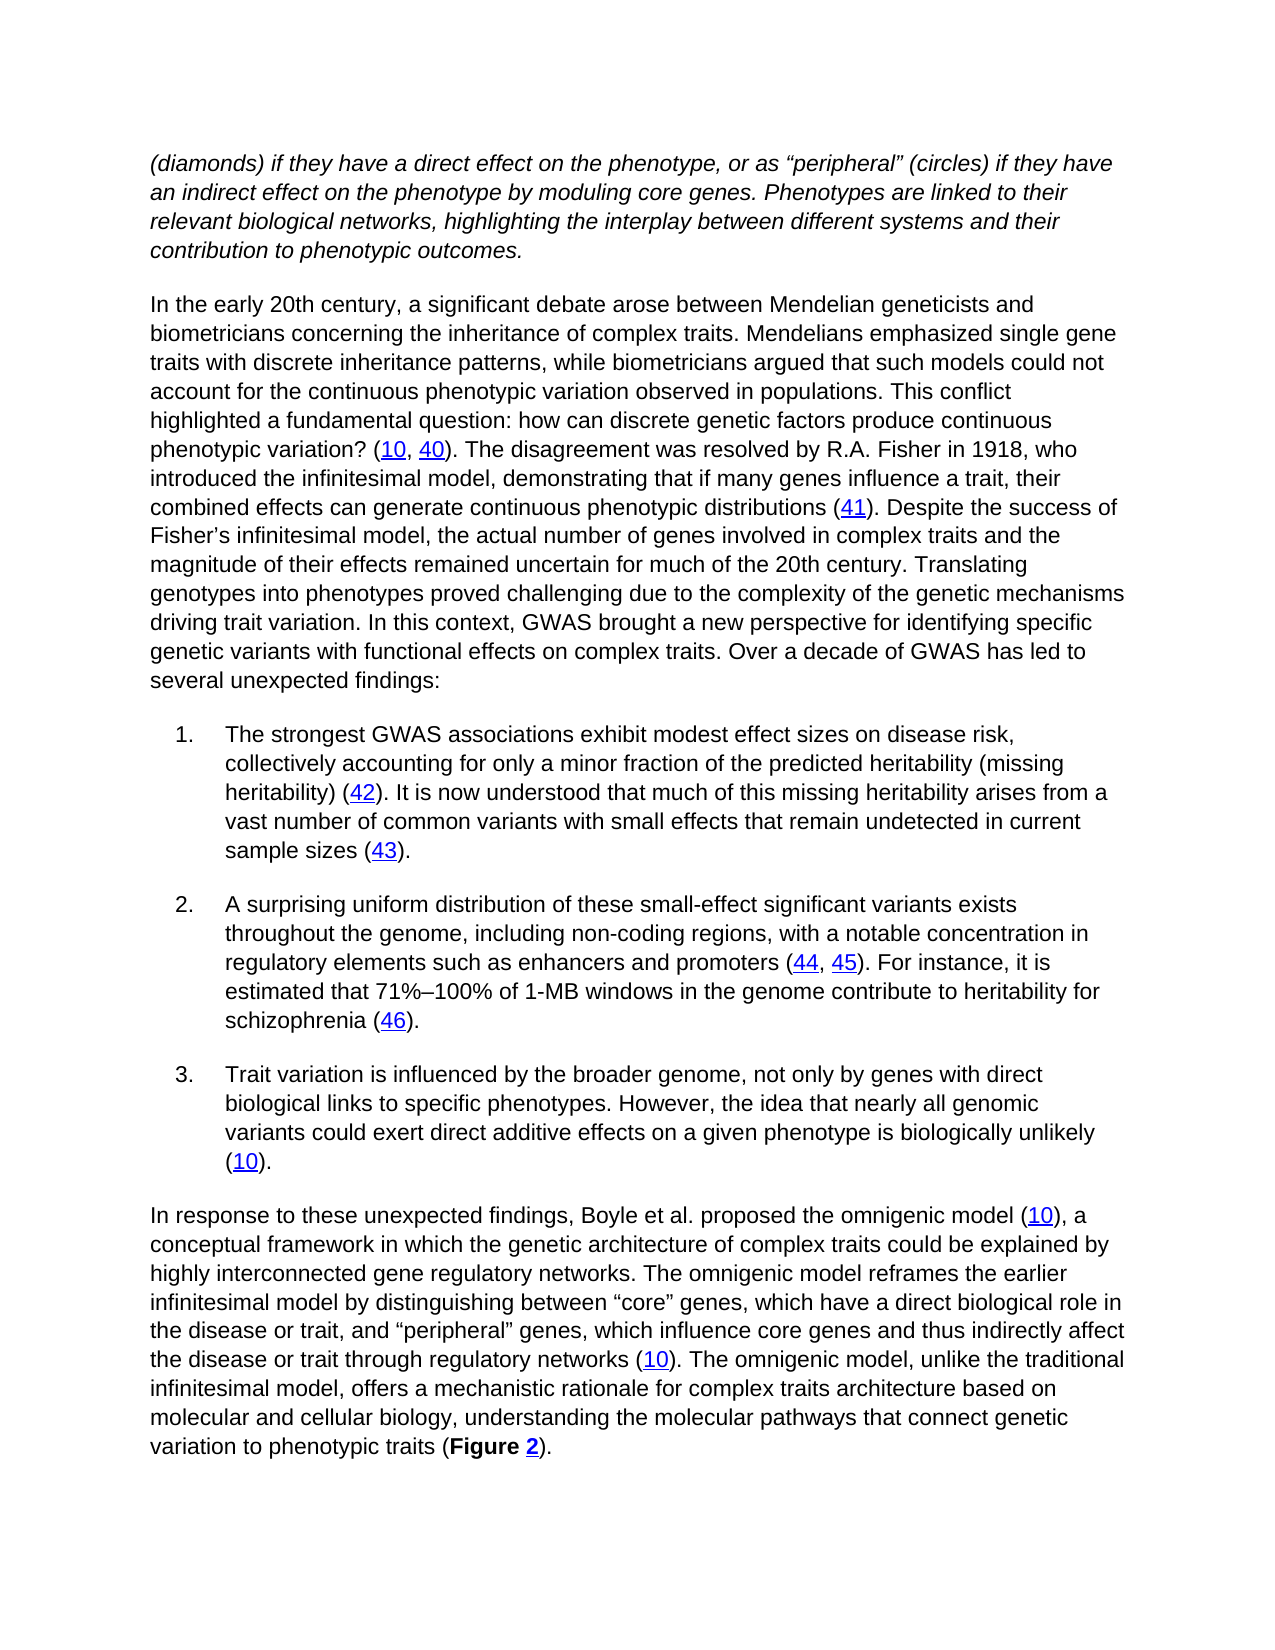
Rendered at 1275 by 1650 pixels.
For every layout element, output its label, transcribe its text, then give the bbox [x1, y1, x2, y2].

list Trait variation is influenced by the broader genome, not only by genes with direct biological links to specific phenotypes. However, the idea that nearly all genomic variants could exert direct additive effects on a given phenotype is biologically unlikely (10). [175, 1061, 1125, 1174]
text In response to these unexpected findings, Boyle et al. proposed the omnigenic model (10), a conceptual framework in which the genetic architecture of complex traits could be explained by highly interconnected gene regulatory networks. The omnigenic model reframes the earlier infinitesimal model by distinguishing between “core” genes, which have a direct biological role in the disease or trait, and “peripheral” genes, which influence core genes and thus indirectly affect the disease or trait through regulatory networks (10). The omnigenic model, unlike the traditional infinitesimal model, offers a mechanistic rationale for complex traits architecture based on molecular and cellular biology, understanding the molecular pathways that connect genetic variation to phenotypic traits (Figure 2). [150, 1202, 1125, 1460]
list A surprising uniform distribution of these small-effect significant variants exists throughout the genome, including non-coding regions, with a notable concentration in regulatory elements such as enhancers and promoters (44, 45). For instance, it is estimated that 71%–100% of 1-MB windows in the genome contribute to heritability for schizophrenia (46). [175, 891, 1125, 1033]
text In the early 20th century, a significant debate arose between Mendelian geneticists and biometricians concerning the inheritance of complex traits. Mendelians emphasized single gene traits with discrete inheritance patterns, while biometricians argued that such models could not account for the continuous phenotypic variation observed in populations. This conflict highlighted a fundamental question: how can discrete genetic factors produce continuous phenotypic variation? (10, 40). The disagreement was resolved by R.A. Fisher in 1918, who introduced the infinitesimal model, demonstrating that if many genes influence a trait, their combined effects can generate continuous phenotypic distributions (41). Despite the success of Fisher’s infinitesimal model, the actual number of genes involved in complex traits and the magnitude of their effects remained uncertain for much of the 20th century. Translating genotypes into phenotypes proved challenging due to the complexity of the genetic mechanisms driving trait variation. In this context, GWAS brought a new perspective for identifying specific genetic variants with functional effects on complex traits. Over a decade of GWAS has led to several unexpected findings: [150, 291, 1125, 694]
list The strongest GWAS associations exhibit modest effect sizes on disease risk, collectively accounting for only a minor fraction of the predicted heritability (missing heritability) (42). It is now understood that much of this missing heritability arises from a vast number of common variants with small effects that remain undetected in current sample sizes (43). [175, 721, 1125, 863]
